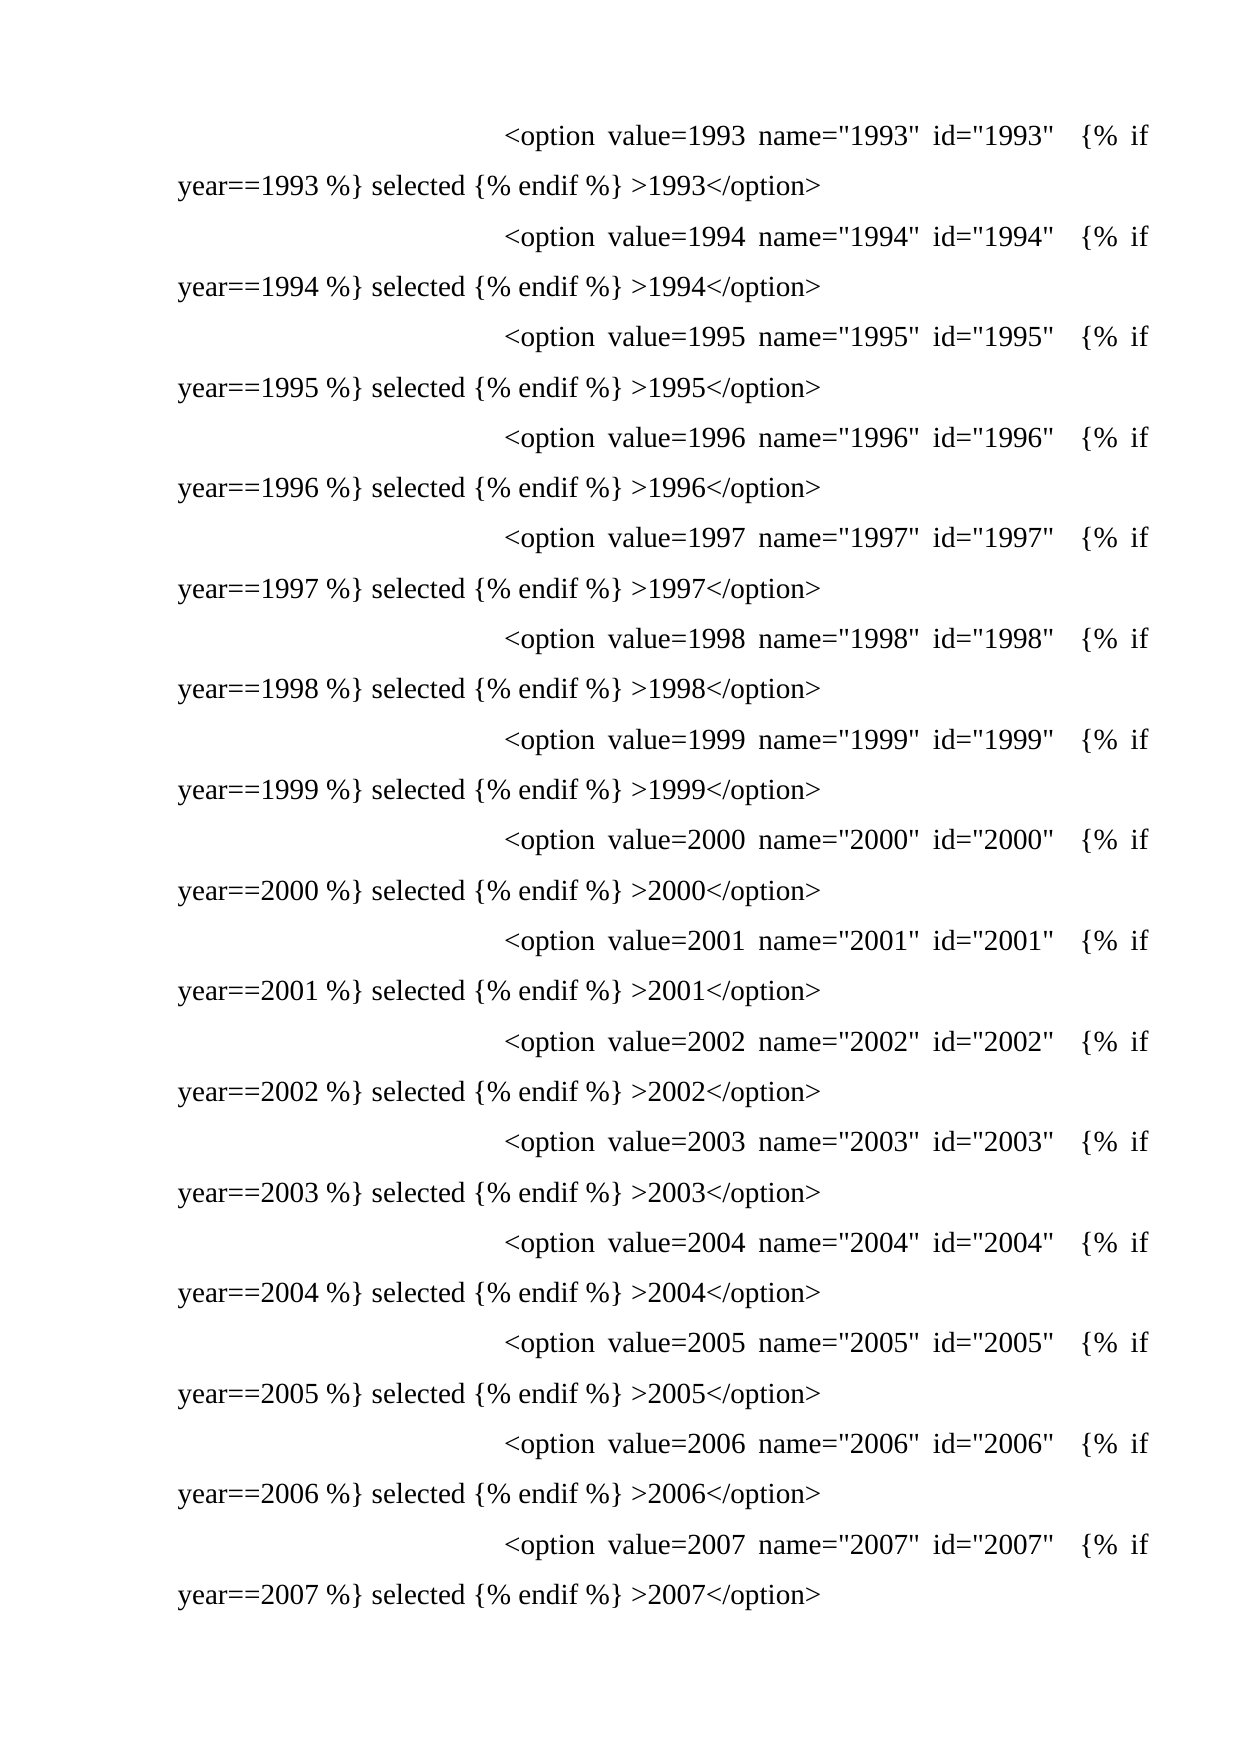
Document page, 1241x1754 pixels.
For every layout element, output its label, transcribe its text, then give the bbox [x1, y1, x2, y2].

text <option value=2005 name="2005" id="2005" {% if year==2005 %} selected {% endif %} >2005</option> [177, 1326, 1152, 1409]
text <option value=1997 name="1997" id="1997" {% if year==1997 %} selected {% endif %} >1997</option> [177, 521, 1152, 604]
text <option value=2003 name="2003" id="2003" {% if year==2003 %} selected {% endif %} >2003</option> [177, 1124, 1152, 1208]
text <option value=1995 name="1995" id="1995" {% if year==1995 %} selected {% endif %} >1995</option> [177, 319, 1152, 403]
text <option value=1998 name="1998" id="1998" {% if year==1998 %} selected {% endif %} >1998</option> [177, 621, 1152, 705]
text <option value=1994 name="1994" id="1994" {% if year==1994 %} selected {% endif %} >1994</option> [177, 219, 1152, 303]
text <option value=1996 name="1996" id="1996" {% if year==1996 %} selected {% endif %} >1996</option> [177, 420, 1152, 504]
text <option value=2006 name="2006" id="2006" {% if year==2006 %} selected {% endif %} >2006</option> [177, 1426, 1152, 1510]
text <option value=2002 name="2002" id="2002" {% if year==2002 %} selected {% endif %} >2002</option> [177, 1024, 1152, 1108]
text <option value=1999 name="1999" id="1999" {% if year==1999 %} selected {% endif %} >1999</option> [177, 722, 1152, 806]
text <option value=1993 name="1993" id="1993" {% if year==1993 %} selected {% endif %} >1993</option> [177, 118, 1152, 202]
text <option value=2004 name="2004" id="2004" {% if year==2004 %} selected {% endif %} >2004</option> [177, 1225, 1152, 1309]
text <option value=2007 name="2007" id="2007" {% if year==2007 %} selected {% endif %} >2007</option> [177, 1527, 1152, 1611]
text <option value=2001 name="2001" id="2001" {% if year==2001 %} selected {% endif %} >2001</option> [177, 923, 1152, 1007]
text <option value=2000 name="2000" id="2000" {% if year==2000 %} selected {% endif %} >2000</option> [177, 822, 1152, 906]
